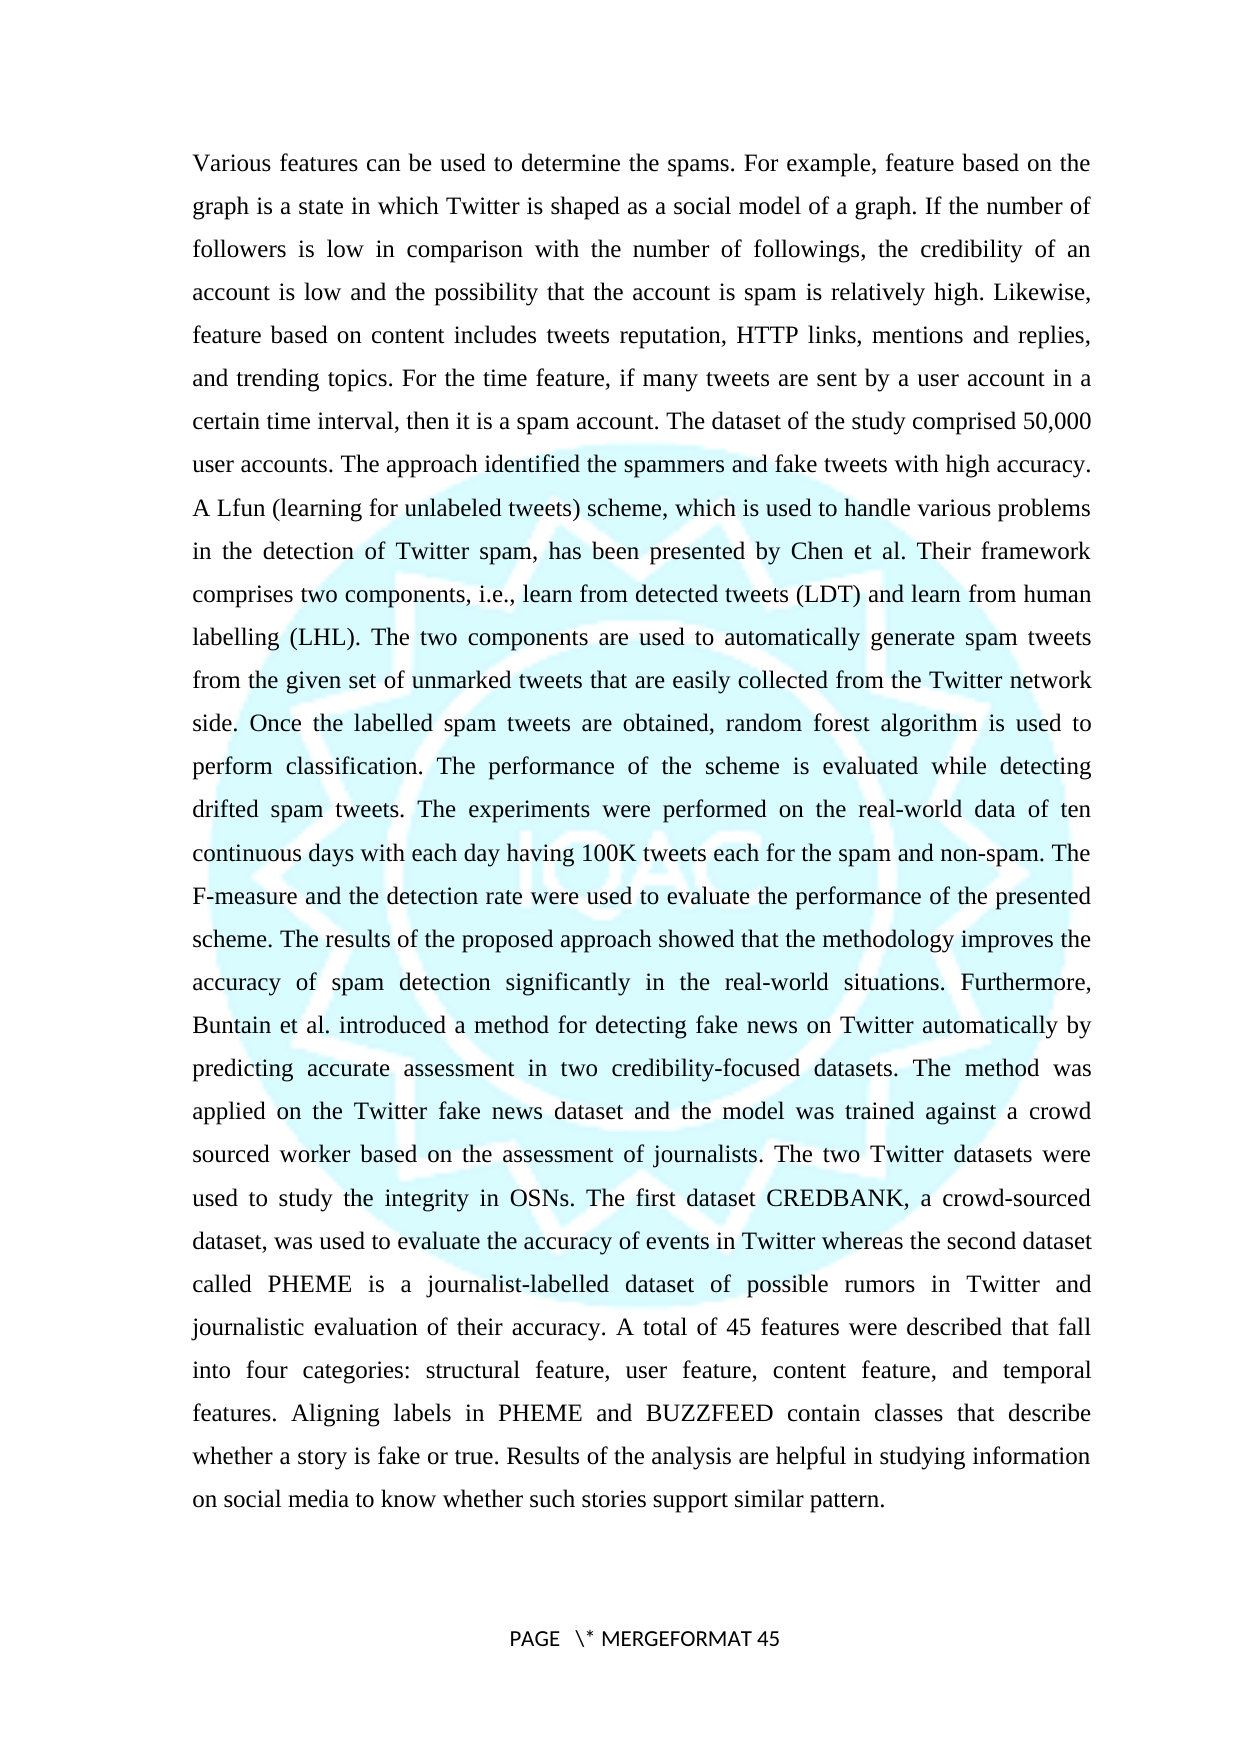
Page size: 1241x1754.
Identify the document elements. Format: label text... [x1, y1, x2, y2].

text Various features can be used to determine the spams. For example, feature based on the graph is a state in which Twitter is shaped as a social model of a graph. If the number of followers is low in comparison with the number of followings, the credibility of an account is low and the possibility that the account is spam is relatively high. Likewise, feature based on content includes tweets reputation, HTTP links, mentions and replies, and trending topics. For the time feature, if many tweets are sent by a user account in a certain time interval, then it is a spam account. The dataset of the study comprised 50,000 user accounts. The approach identified the spammers and fake tweets with high accuracy. A Lfun (learning for unlabeled tweets) scheme, which is used to handle various problems in the detection of Twitter spam, has been presented by Chen et al. Their framework comprises two components, i.e., learn from detected tweets (LDT) and learn from human labelling (LHL). The two components are used to automatically generate spam tweets from the given set of unmarked tweets that are easily collected from the Twitter network side. Once the labelled spam tweets are obtained, random forest algorithm is used to perform classification. The performance of the scheme is evaluated while detecting drifted spam tweets. The experiments were performed on the real-world data of ten continuous days with each day having 100K tweets each for the spam and non-spam. The F-measure and the detection rate were used to evaluate the performance of the presented scheme. The results of the proposed approach showed that the methodology improves the accuracy of spam detection significantly in the real-world situations. Furthermore, Buntain et al. introduced a method for detecting fake news on Twitter automatically by predicting accurate assessment in two credibility-focused datasets. The method was applied on the Twitter fake news dataset and the model was trained against a crowd sourced worker based on the assessment of journalists. The two Twitter datasets were used to study the integrity in OSNs. The first dataset CREDBANK, a crowd-sourced dataset, was used to evaluate the accuracy of events in Twitter whereas the second dataset called PHEME is a journalist-labelled dataset of possible rumors in Twitter and journalistic evaluation of their accuracy. A total of 45 features were described that fall into four categories: structural feature, user feature, content feature, and temporal features. Aligning labels in PHEME and BUZZFEED contain classes that describe whether a story is fake or true. Results of the analysis are helpful in studying information on social media to know whether such stories support similar pattern. [192, 148, 1092, 1513]
